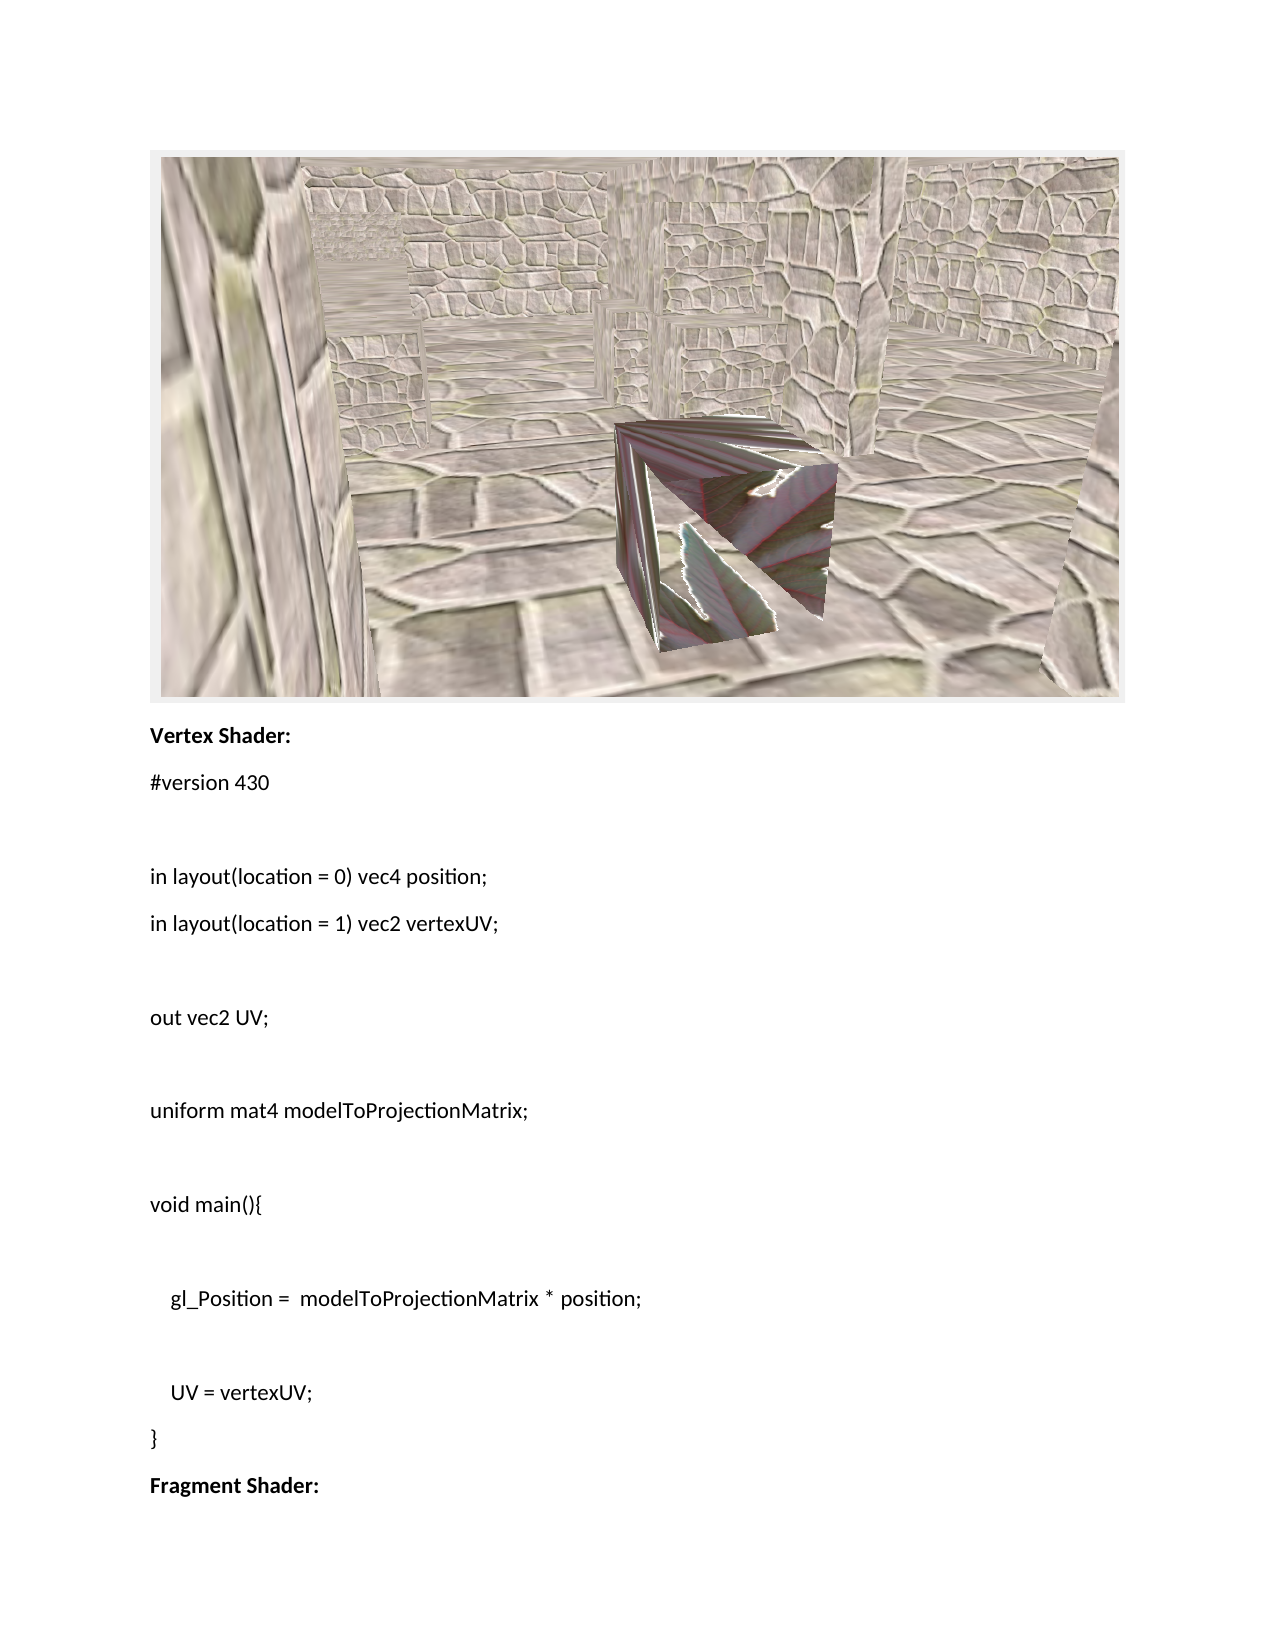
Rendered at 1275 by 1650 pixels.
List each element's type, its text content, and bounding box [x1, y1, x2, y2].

text out vec2 UV; [150, 1003, 1125, 1031]
text uniform mat4 modelToProjectionMatrix; [150, 1096, 1125, 1124]
text } [150, 1424, 1125, 1452]
text void main(){ [150, 1190, 1125, 1218]
text gl_Position = modelToProjectionMatrix * position; [150, 1284, 1125, 1312]
text in layout(location = 1) vec2 vertexUV; [150, 909, 1125, 937]
text #version 430 [150, 768, 1125, 796]
text in layout(location = 0) vec4 position; [150, 862, 1125, 890]
text UV = vertexUV; [150, 1378, 1125, 1406]
text Fragment Shader: [150, 1471, 1125, 1499]
text Vertex Shader: [150, 721, 1125, 749]
picture [150, 150, 1125, 703]
